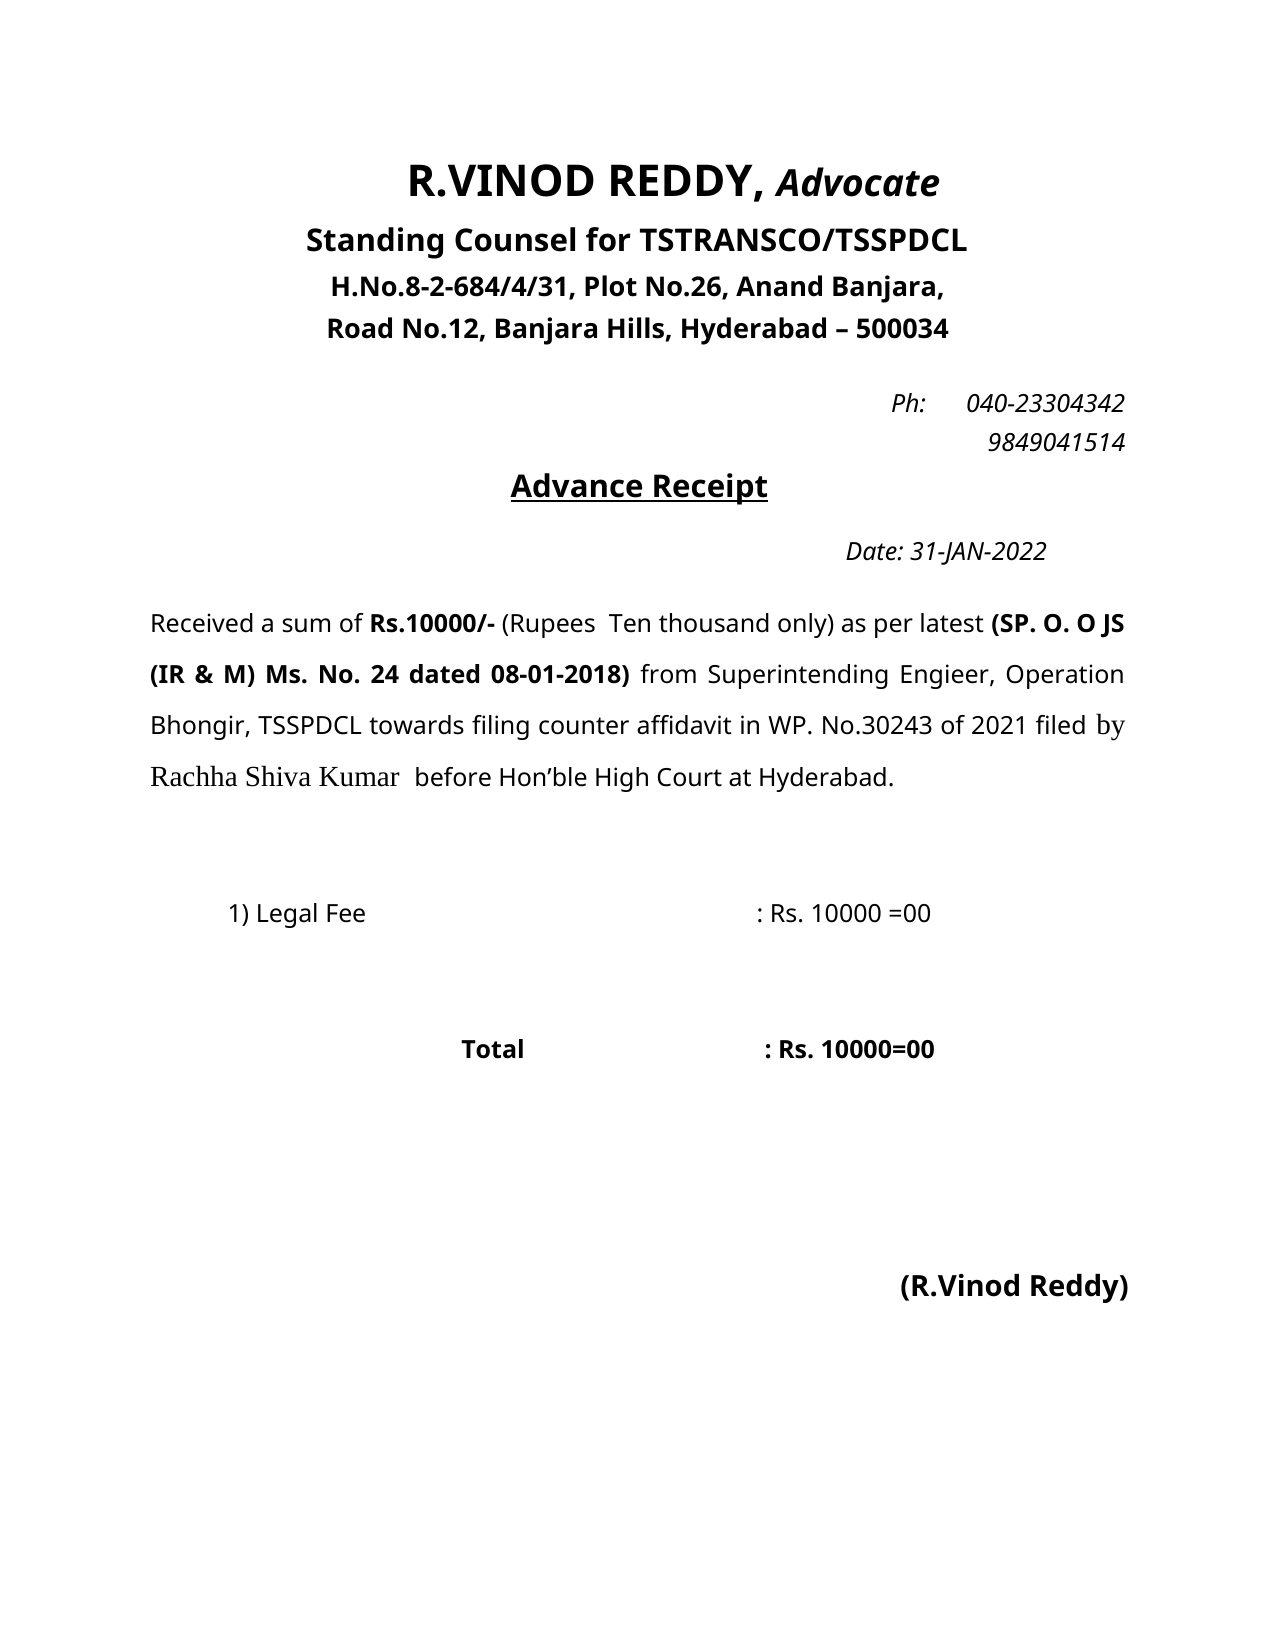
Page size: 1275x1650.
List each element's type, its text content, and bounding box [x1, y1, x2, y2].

text H.No.8-2-684/4/31, Plot No.26, Anand Banjara, [150, 267, 1125, 304]
text (R.Vinod Reddy) [677, 1265, 1128, 1304]
text Ph: 040-23304342 [150, 385, 1125, 419]
text Advance Receipt [150, 463, 1128, 506]
text Total : Rs. 10000=00 [227, 1031, 1010, 1065]
text R.VINOD REDDY, Advocate [227, 150, 1047, 209]
text Standing Counsel for TSTRANSCO/TSSPDCL [227, 218, 1047, 261]
text Date: 31-JAN-2022 [227, 533, 1047, 567]
text 1) Legal Fee : Rs. 10000 =00 [227, 896, 1010, 929]
text Road No.12, Banjara Hills, Hyderabad – 500034 [150, 310, 1125, 347]
text 9849041514 [150, 424, 1125, 458]
text Received a sum of Rs.10000/- (Rupees Ten thousand only) as per latest (SP. O. O JS (IR & M) Ms. No. 24 dated 08-01-2018) from Superintending Engieer, Operation Bhongir, TSSPDCL towards filing counter affidavit in WP. No.30243 of 2021 filed by Rachha Shiva Kumar before Hon’ble High Court at Hyderabad. [150, 605, 1125, 793]
